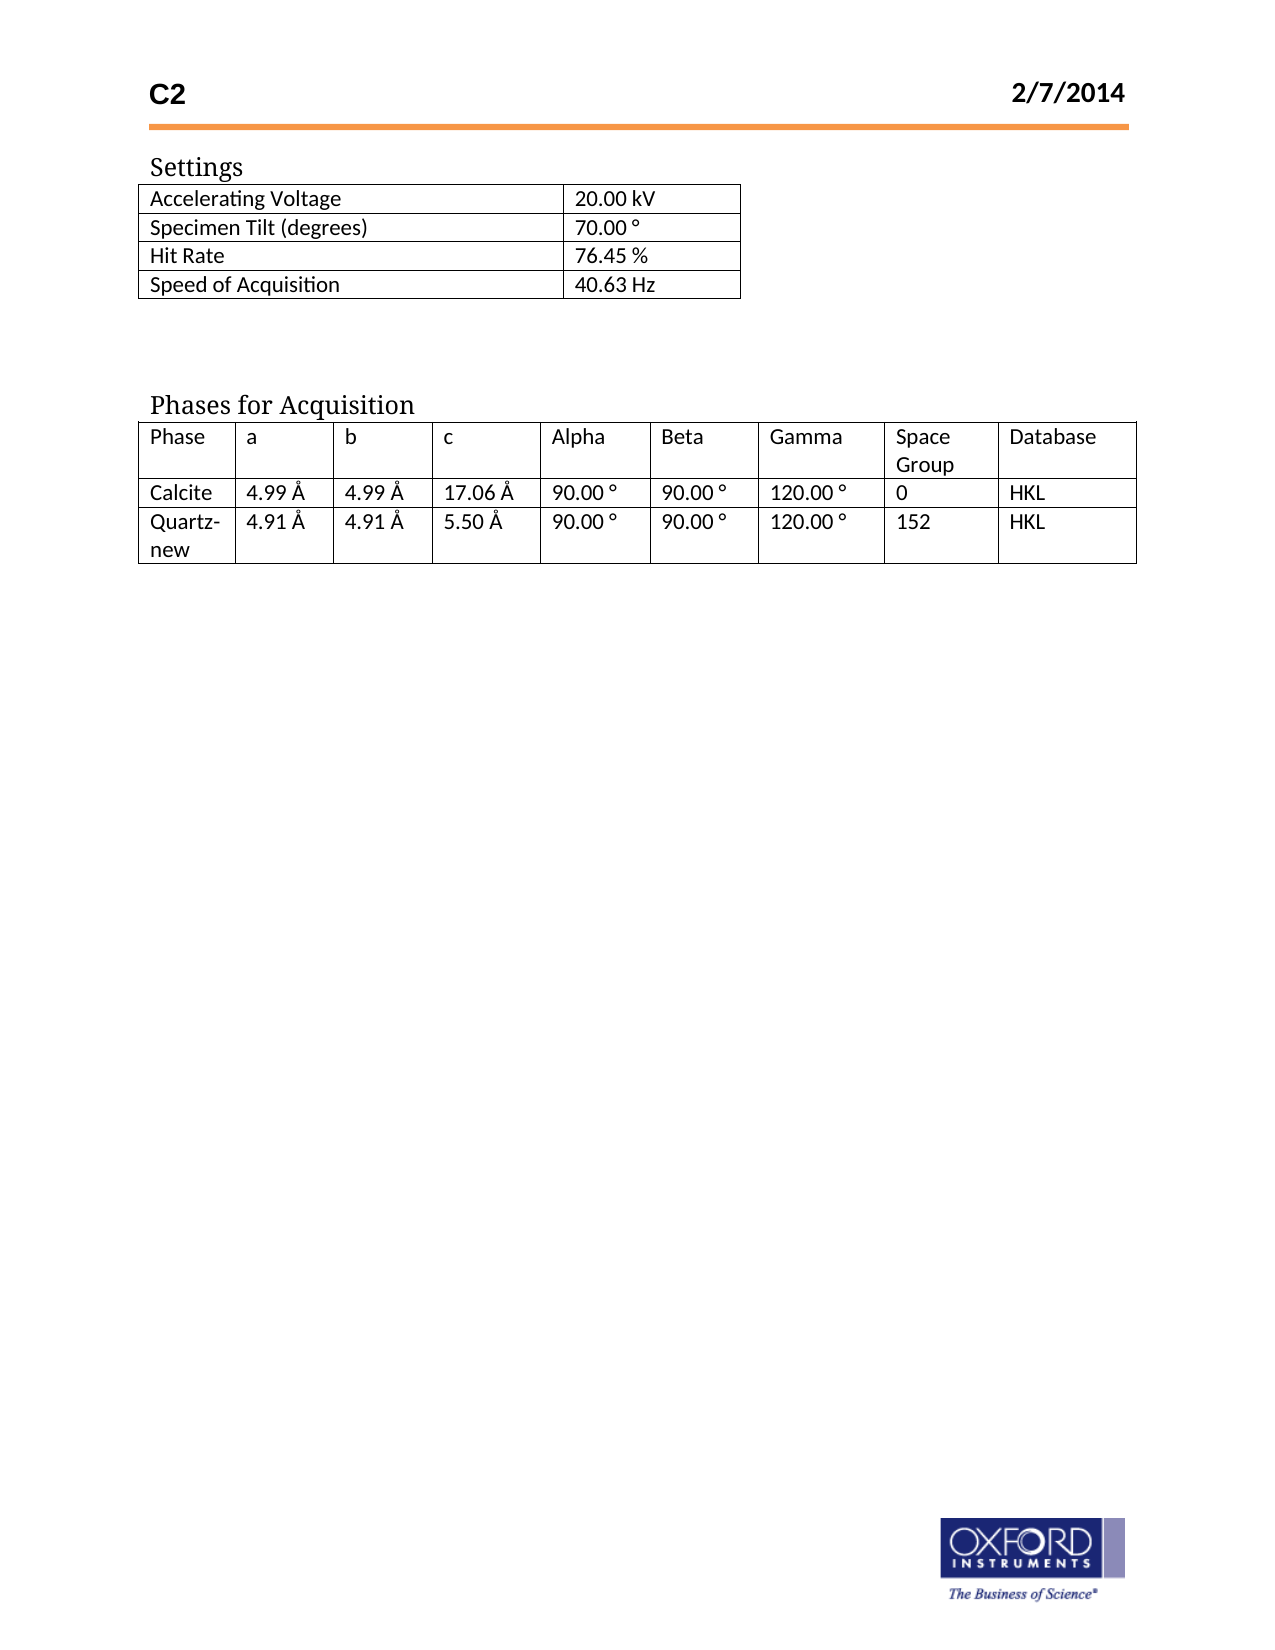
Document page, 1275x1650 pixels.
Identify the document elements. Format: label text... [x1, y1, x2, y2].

table_cell Hit Rate [139, 242, 563, 270]
table_cell 0 [885, 479, 998, 506]
table_cell 90.00 ° [541, 508, 650, 563]
table_cell Quartz-new [139, 508, 235, 563]
table_cell Calcite [139, 479, 235, 506]
table_header b [334, 423, 432, 478]
text Phases for Acquisition [150, 387, 1125, 421]
table_cell 90.00 ° [651, 479, 758, 506]
table_cell 90.00 ° [651, 508, 758, 563]
table_cell HKL [999, 508, 1136, 563]
table_header a [236, 423, 333, 478]
table_header c [433, 423, 540, 478]
table_header Database [999, 423, 1136, 478]
table_cell 90.00 ° [541, 479, 650, 506]
table_header Accelerating Voltage [139, 185, 563, 213]
table_cell Specimen Tilt (degrees) [139, 214, 563, 241]
table_cell 5.50 Å [433, 508, 540, 563]
table_cell 120.00 ° [759, 479, 884, 506]
table_header Space Group [885, 423, 998, 478]
table_cell 4.99 Å [236, 479, 333, 506]
table_cell HKL [999, 479, 1136, 506]
table_cell 76.45 % [564, 242, 740, 270]
table_cell Speed of Acquisition [139, 271, 563, 298]
table_header Alpha [541, 423, 650, 478]
text Settings [150, 150, 1125, 184]
table_header 20.00 kV [564, 185, 740, 213]
table_cell 4.91 Å [334, 508, 432, 563]
table_cell 70.00 ° [564, 214, 740, 241]
table_cell 4.91 Å [236, 508, 333, 563]
table_cell 152 [885, 508, 998, 563]
picture [940, 1518, 1125, 1604]
table_cell 17.06 Å [433, 479, 540, 506]
table_cell 4.99 Å [334, 479, 432, 506]
table_header Gamma [759, 423, 884, 478]
table_header Phase [139, 423, 235, 478]
table_cell 40.63 Hz [564, 271, 740, 298]
table_cell 120.00 ° [759, 508, 884, 563]
table_header Beta [651, 423, 758, 478]
